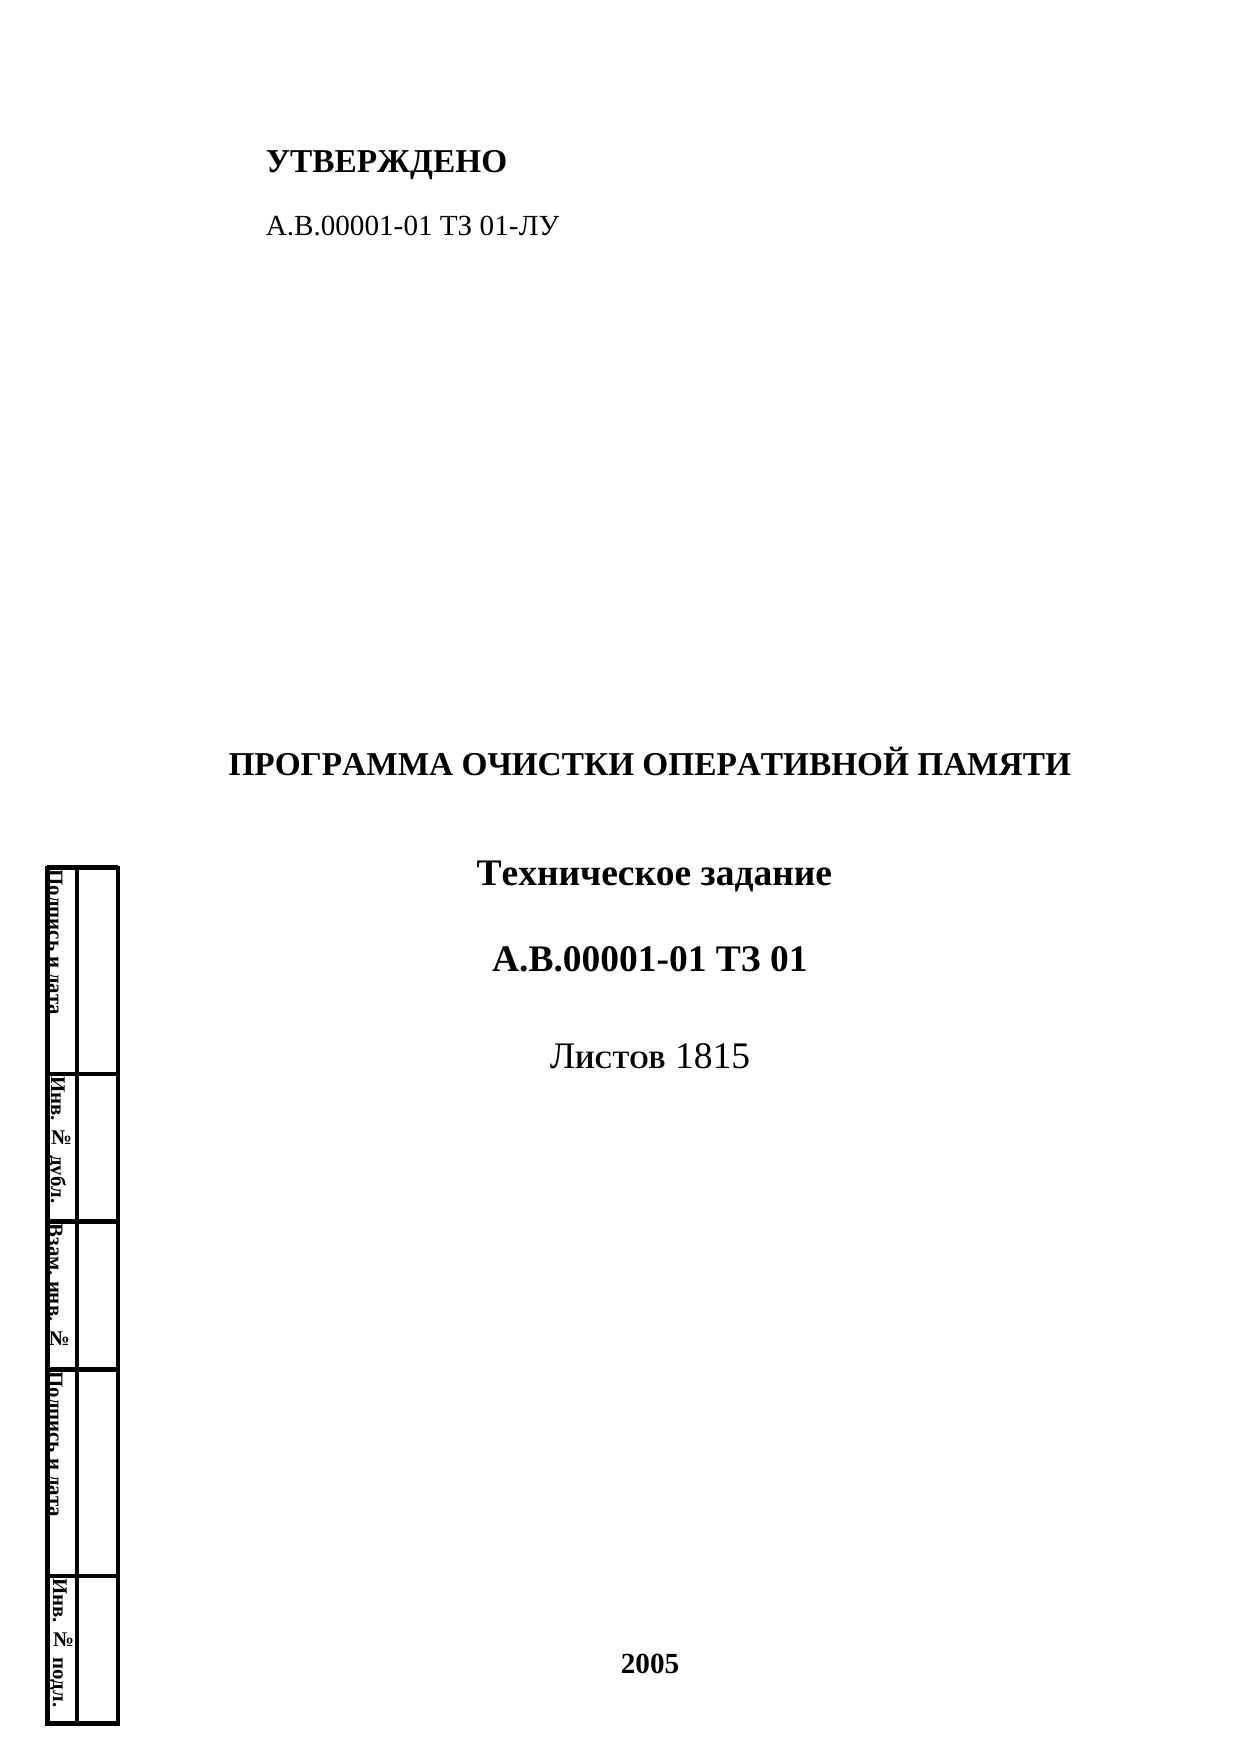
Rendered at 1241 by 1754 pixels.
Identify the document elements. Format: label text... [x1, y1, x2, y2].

text УТВЕРЖДЕНО [118, 141, 1181, 179]
text Техническое задание [118, 850, 1181, 893]
text программа очистки оперативной памяти [118, 745, 1181, 783]
